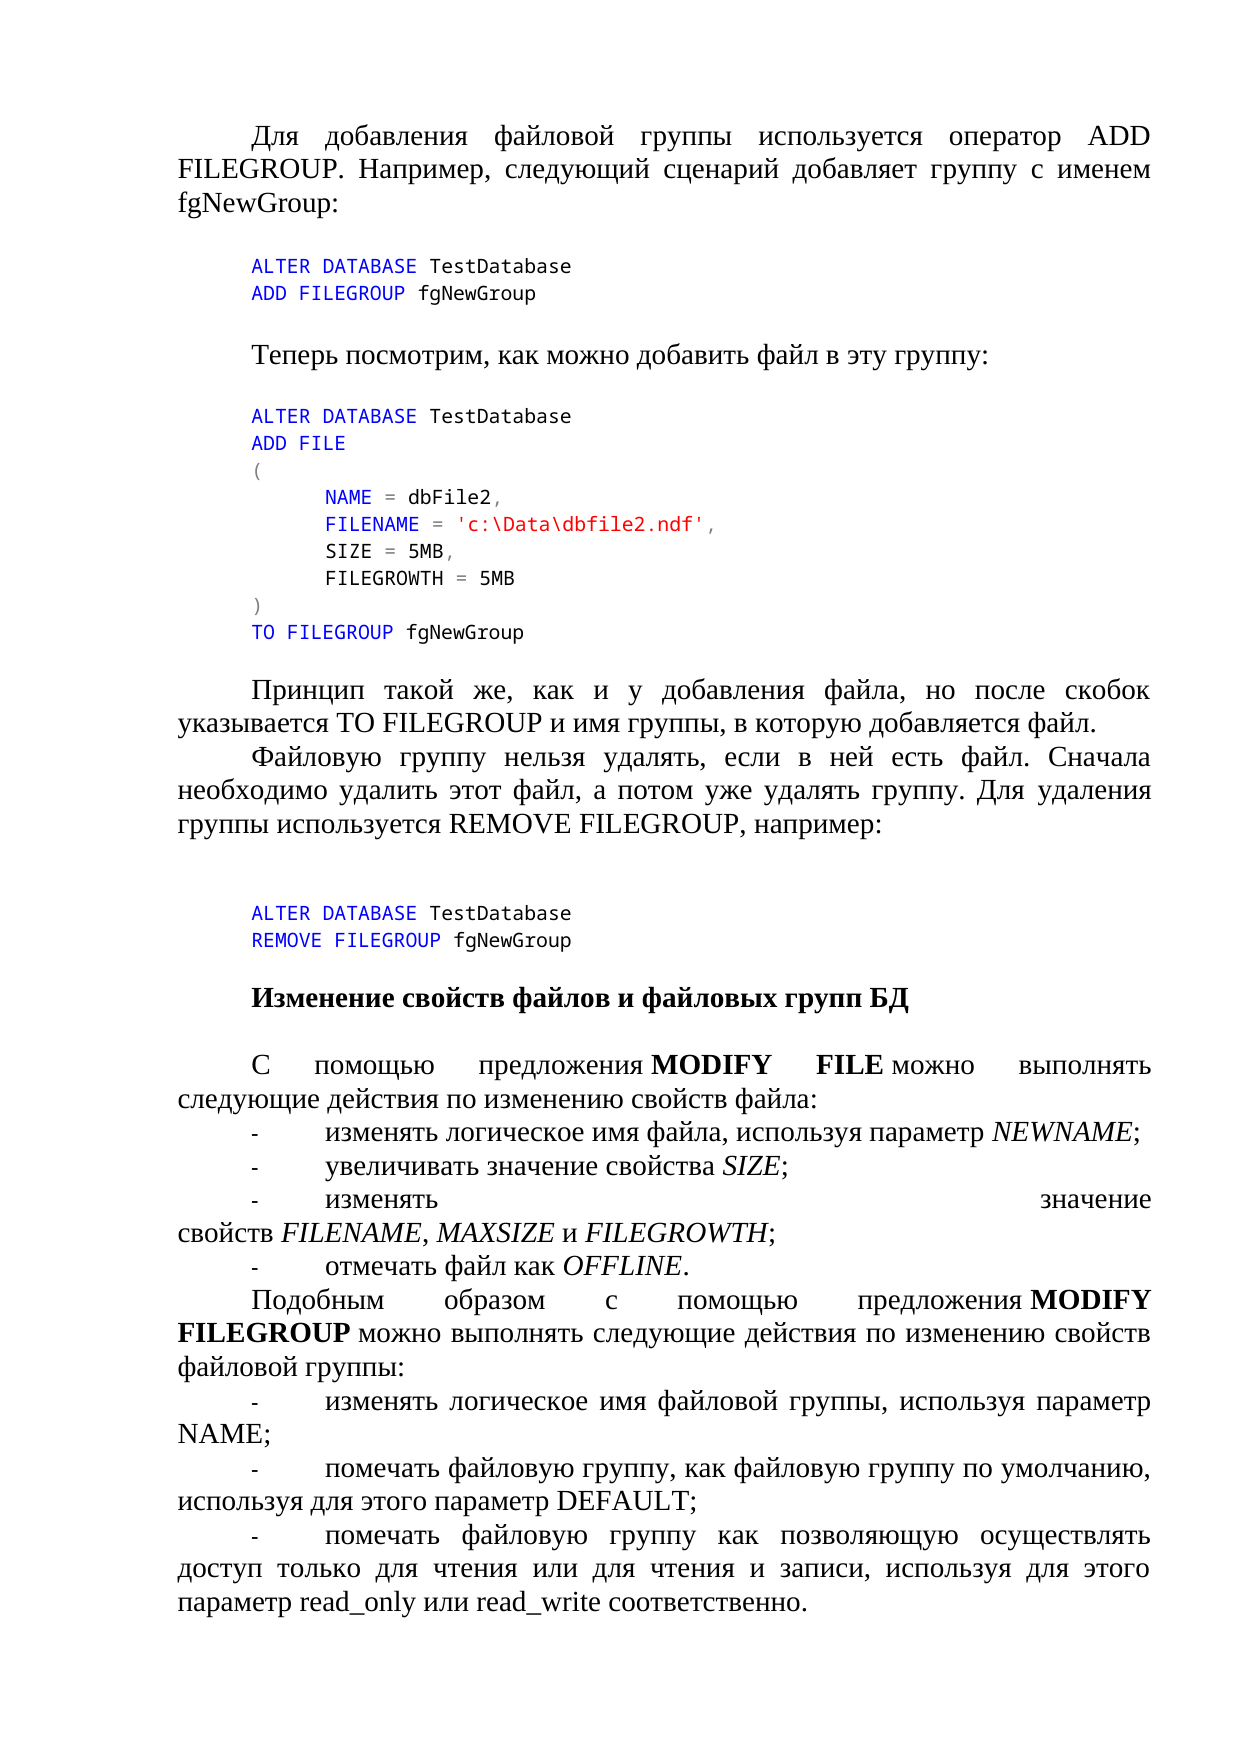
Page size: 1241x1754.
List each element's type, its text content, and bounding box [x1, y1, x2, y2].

text ) [251, 591, 1152, 618]
text ( [251, 456, 1152, 483]
list отмечать файл как OFFLINE. [177, 1248, 1152, 1282]
text ALTER DATABASE TestDatabase [251, 899, 1152, 926]
text SIZE = 5MB, [251, 537, 1152, 564]
list увеличивать значение свойства SIZE; [177, 1148, 1152, 1181]
text Теперь посмотрим, как можно добавить файл в эту группу: [177, 337, 1152, 371]
text ADD FILE [251, 429, 1152, 456]
text FILEGROWTH = 5MB [251, 564, 1152, 591]
text ADD FILEGROUP fgNewGroup [251, 279, 1152, 306]
text Файловую группу нельзя удалять, если в ней есть файл. Сначала необходимо удалить этот файл, а потом уже удалять группу. Для удаления группы используется REMOVE FILEGROUP, например: [177, 739, 1152, 839]
text Подобным образом с помощью предложения MODIFY FILEGROUP можно выполнять следующие действия по изменению свойств файловой группы: [177, 1282, 1152, 1383]
text NAME = dbFile2, [251, 483, 1152, 510]
text Принцип такой же, как и у добавления файла, но после скобок указывается TO FILEGROUP и имя группы, в которую добавляется файл. [177, 672, 1152, 739]
list изменять логическое имя файловой группы, используя параметр NAME; [177, 1383, 1152, 1450]
text FILENAME = 'c:\Data\dbfile2.ndf', [251, 510, 1152, 537]
list изменять логическое имя файла, используя параметр NEWNAME; [177, 1114, 1152, 1148]
text С помощью предложения MODIFY FILE можно выполнять следующие действия по изменению свойств файла: [177, 1047, 1152, 1114]
list помечать файловую группу как позволяющую осуществлять доступ только для чтения или для чтения и записи, используя для этого параметр read_only или read_write соответственно. [177, 1517, 1152, 1617]
text Изменение свойств файлов и файловых групп БД [177, 980, 1152, 1014]
list помечать файловую группу, как файловую группу по умолчанию, используя для этого параметр DEFAULT; [177, 1450, 1152, 1517]
text ALTER DATABASE TestDatabase [251, 252, 1152, 279]
text TO FILEGROUP fgNewGroup [177, 618, 1152, 645]
text ALTER DATABASE TestDatabase [251, 402, 1152, 429]
text Для добавления файловой группы используется оператор ADD FILEGROUP. Например, следующий сценарий добавляет группу с именем fgNewGroup: [177, 118, 1152, 219]
text REMOVE FILEGROUP fgNewGroup [251, 926, 1152, 953]
list изменять значение свойств FILENAME, MAXSIZE и FILEGROWTH; [177, 1181, 1152, 1248]
